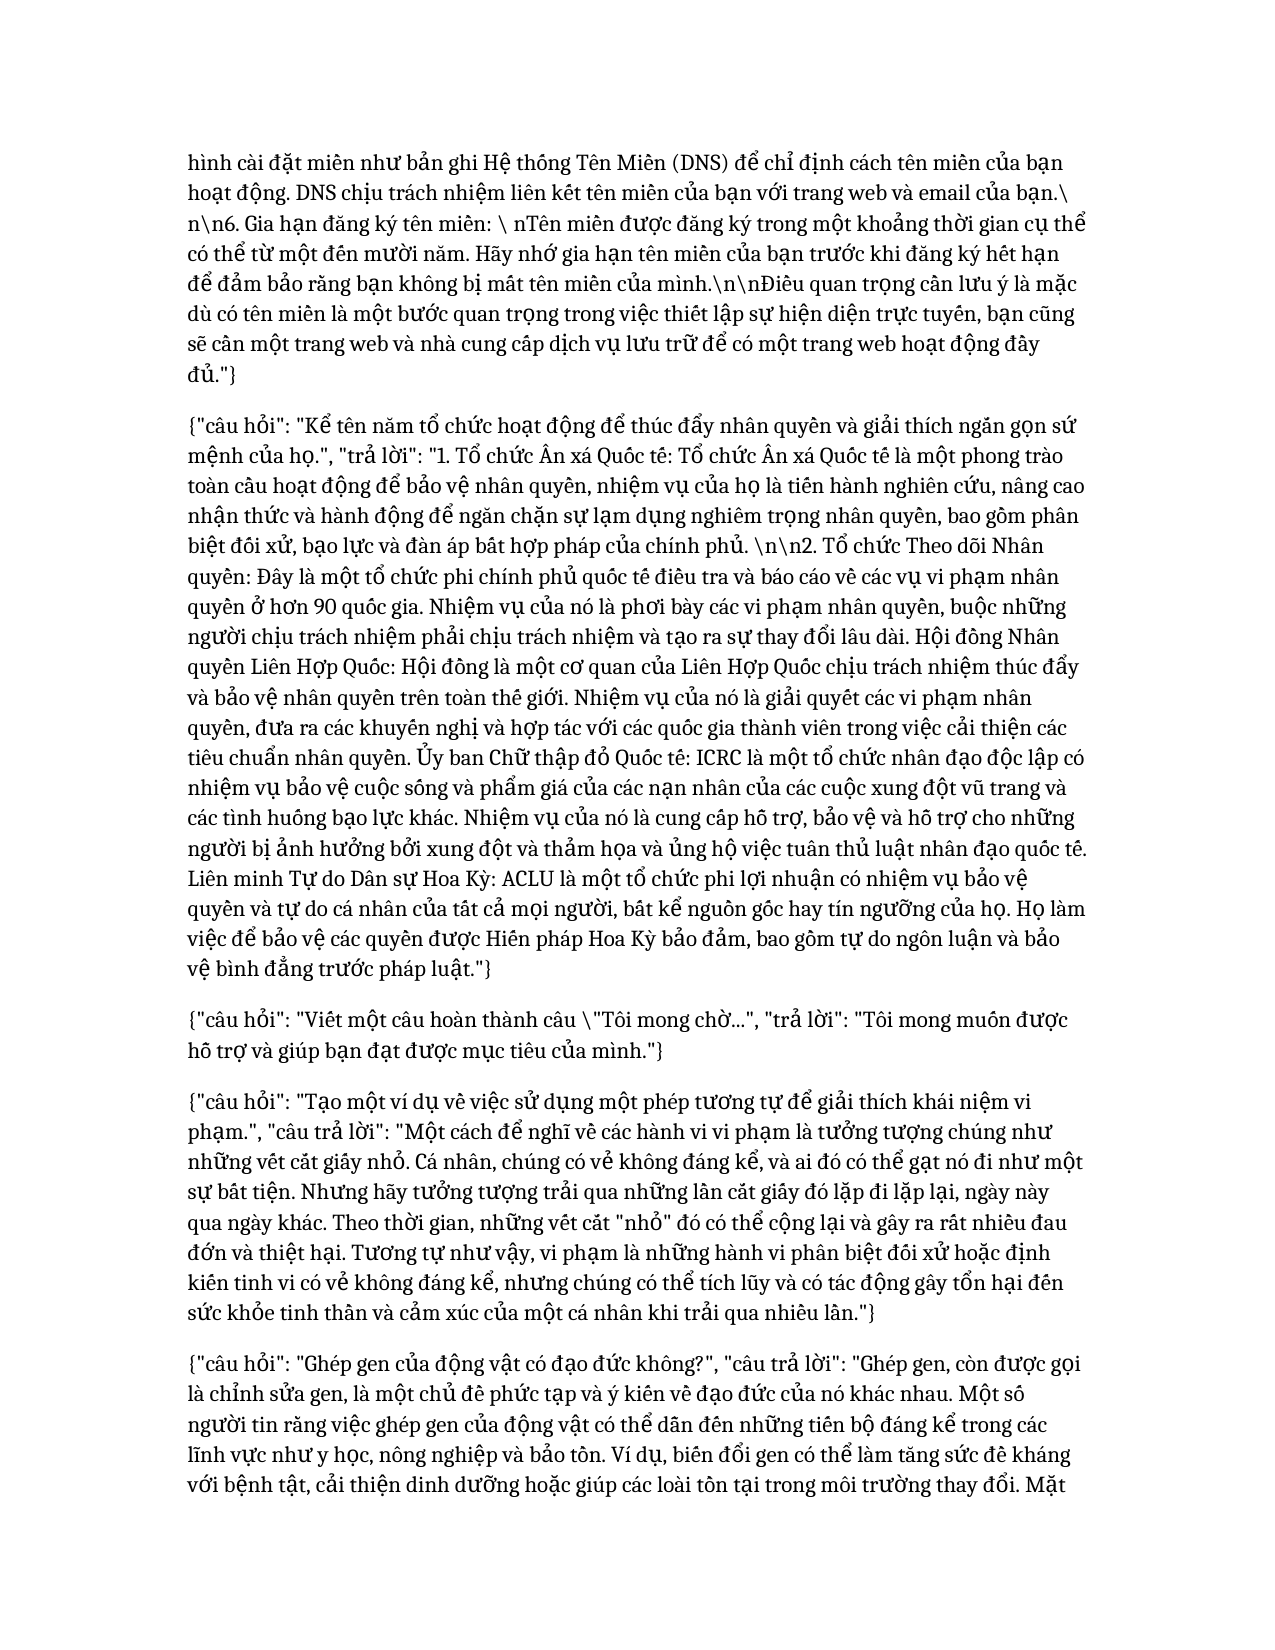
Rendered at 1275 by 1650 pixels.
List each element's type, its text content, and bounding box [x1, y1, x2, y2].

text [187, 1351, 1087, 1498]
text {"câu hỏi": "Tạo một ví dụ về việc sử dụng một phép tương tự để giải thích khái niệm vi phạm.", "câu trả lời": "Một cách để nghĩ về các hành vi vi phạm là tưởng tượng chúng như những vết cắt giấy nhỏ. Cá nhân, chúng có vẻ không đáng kể, và ai đó có thể gạt nó đi như một sự bất tiện. Nhưng hãy tưởng tượng trải qua những lần cắt giấy đó lặp đi lặp lại, ngày này qua ngày khác. Theo thời gian, những vết cắt "nhỏ" đó có thể cộng lại và gây ra rất nhiều đau đớn và thiệt hại. Tương tự như vậy, vi phạm là những hành vi phân biệt đối xử hoặc định kiến tinh vi có vẻ không đáng kể, nhưng chúng có thể tích lũy và có tác động gây tổn hại đến sức khỏe tinh thần và cảm xúc của một cá nhân khi trải qua nhiều lần."} [187, 1088, 1087, 1326]
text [187, 150, 1087, 388]
text {"câu hỏi": "Viết một câu hoàn thành câu \"Tôi mong chờ...", "trả lời": "Tôi mong muốn được hỗ trợ và giúp bạn đạt được mục tiêu của mình."} [187, 1007, 1087, 1064]
text {"câu hỏi": "Kể tên năm tổ chức hoạt động để thúc đẩy nhân quyền và giải thích ngắn gọn sứ mệnh của họ.", "trả lời": "1. Tổ chức Ân xá Quốc tế: Tổ chức Ân xá Quốc tế là một phong trào toàn cầu hoạt động để bảo vệ nhân quyền, nhiệm vụ của họ là tiến hành nghiên cứu, nâng cao nhận thức và hành động để ngăn chặn sự lạm dụng nghiêm trọng nhân quyền, bao gồm phân biệt đối xử, bạo lực và đàn áp bất hợp pháp của chính phủ. \n\n2. Tổ chức Theo dõi Nhân quyền: Đây là một tổ chức phi chính phủ quốc tế điều tra và báo cáo về các vụ vi phạm nhân quyền ở hơn 90 quốc gia. Nhiệm vụ của nó là phơi bày các vi phạm nhân quyền, buộc những người chịu trách nhiệm phải chịu trách nhiệm và tạo ra sự thay đổi lâu dài. Hội đồng Nhân quyền Liên Hợp Quốc: Hội đồng là một cơ quan của Liên Hợp Quốc chịu trách nhiệm thúc đẩy và bảo vệ nhân quyền trên toàn thế giới. Nhiệm vụ của nó là giải quyết các vi phạm nhân quyền, đưa ra các khuyến nghị và hợp tác với các quốc gia thành viên trong việc cải thiện các tiêu chuẩn nhân quyền. Ủy ban Chữ thập đỏ Quốc tế: ICRC là một tổ chức nhân đạo độc lập có nhiệm vụ bảo vệ cuộc sống và phẩm giá của các nạn nhân của các cuộc xung đột vũ trang và các tình huống bạo lực khác. Nhiệm vụ của nó là cung cấp hỗ trợ, bảo vệ và hỗ trợ cho những người bị ảnh hưởng bởi xung đột và thảm họa và ủng hộ việc tuân thủ luật nhân đạo quốc tế. Liên minh Tự do Dân sự Hoa Kỳ: ACLU là một tổ chức phi lợi nhuận có nhiệm vụ bảo vệ quyền và tự do cá nhân của tất cả mọi người, bất kể nguồn gốc hay tín ngưỡng của họ. Họ làm việc để bảo vệ các quyền được Hiến pháp Hoa Kỳ bảo đảm, bao gồm tự do ngôn luận và bảo vệ bình đẳng trước pháp luật."} [187, 412, 1087, 983]
